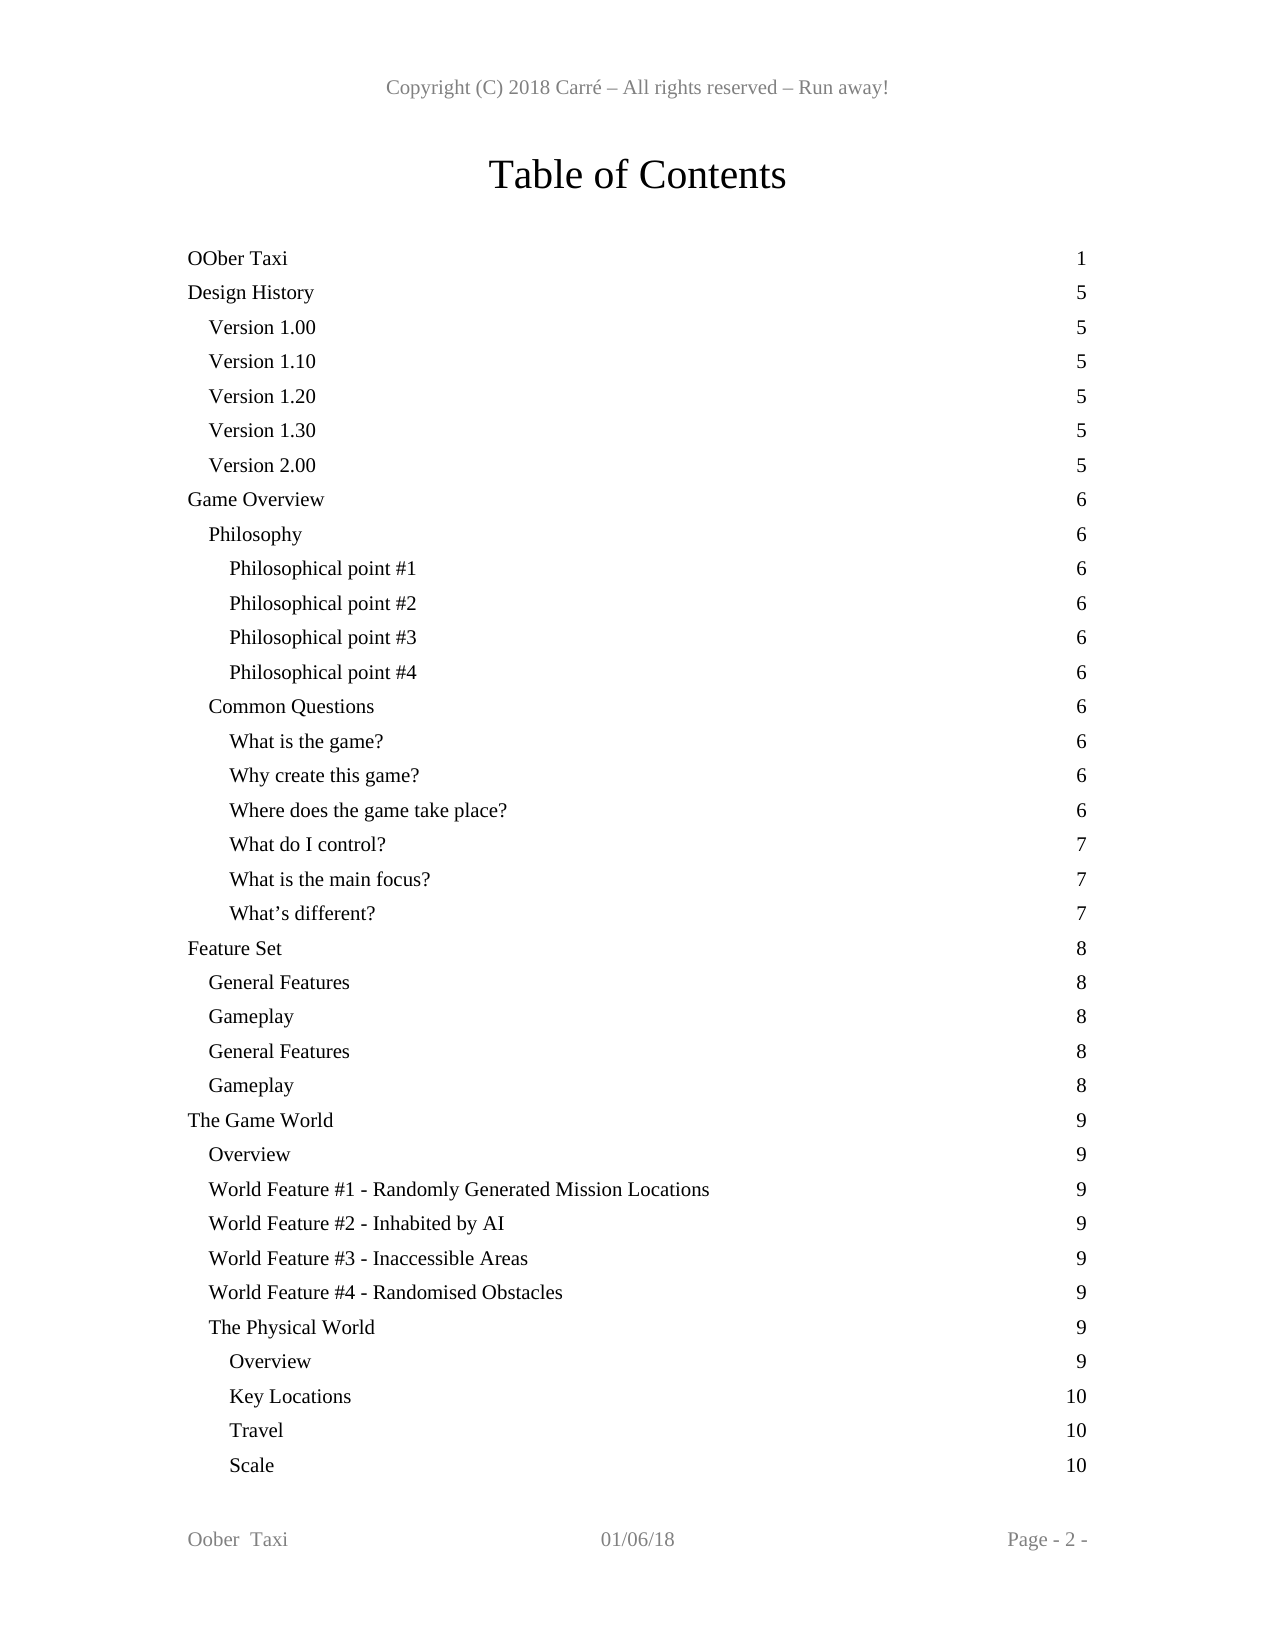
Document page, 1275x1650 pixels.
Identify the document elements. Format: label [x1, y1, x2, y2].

text [187, 150, 1087, 198]
